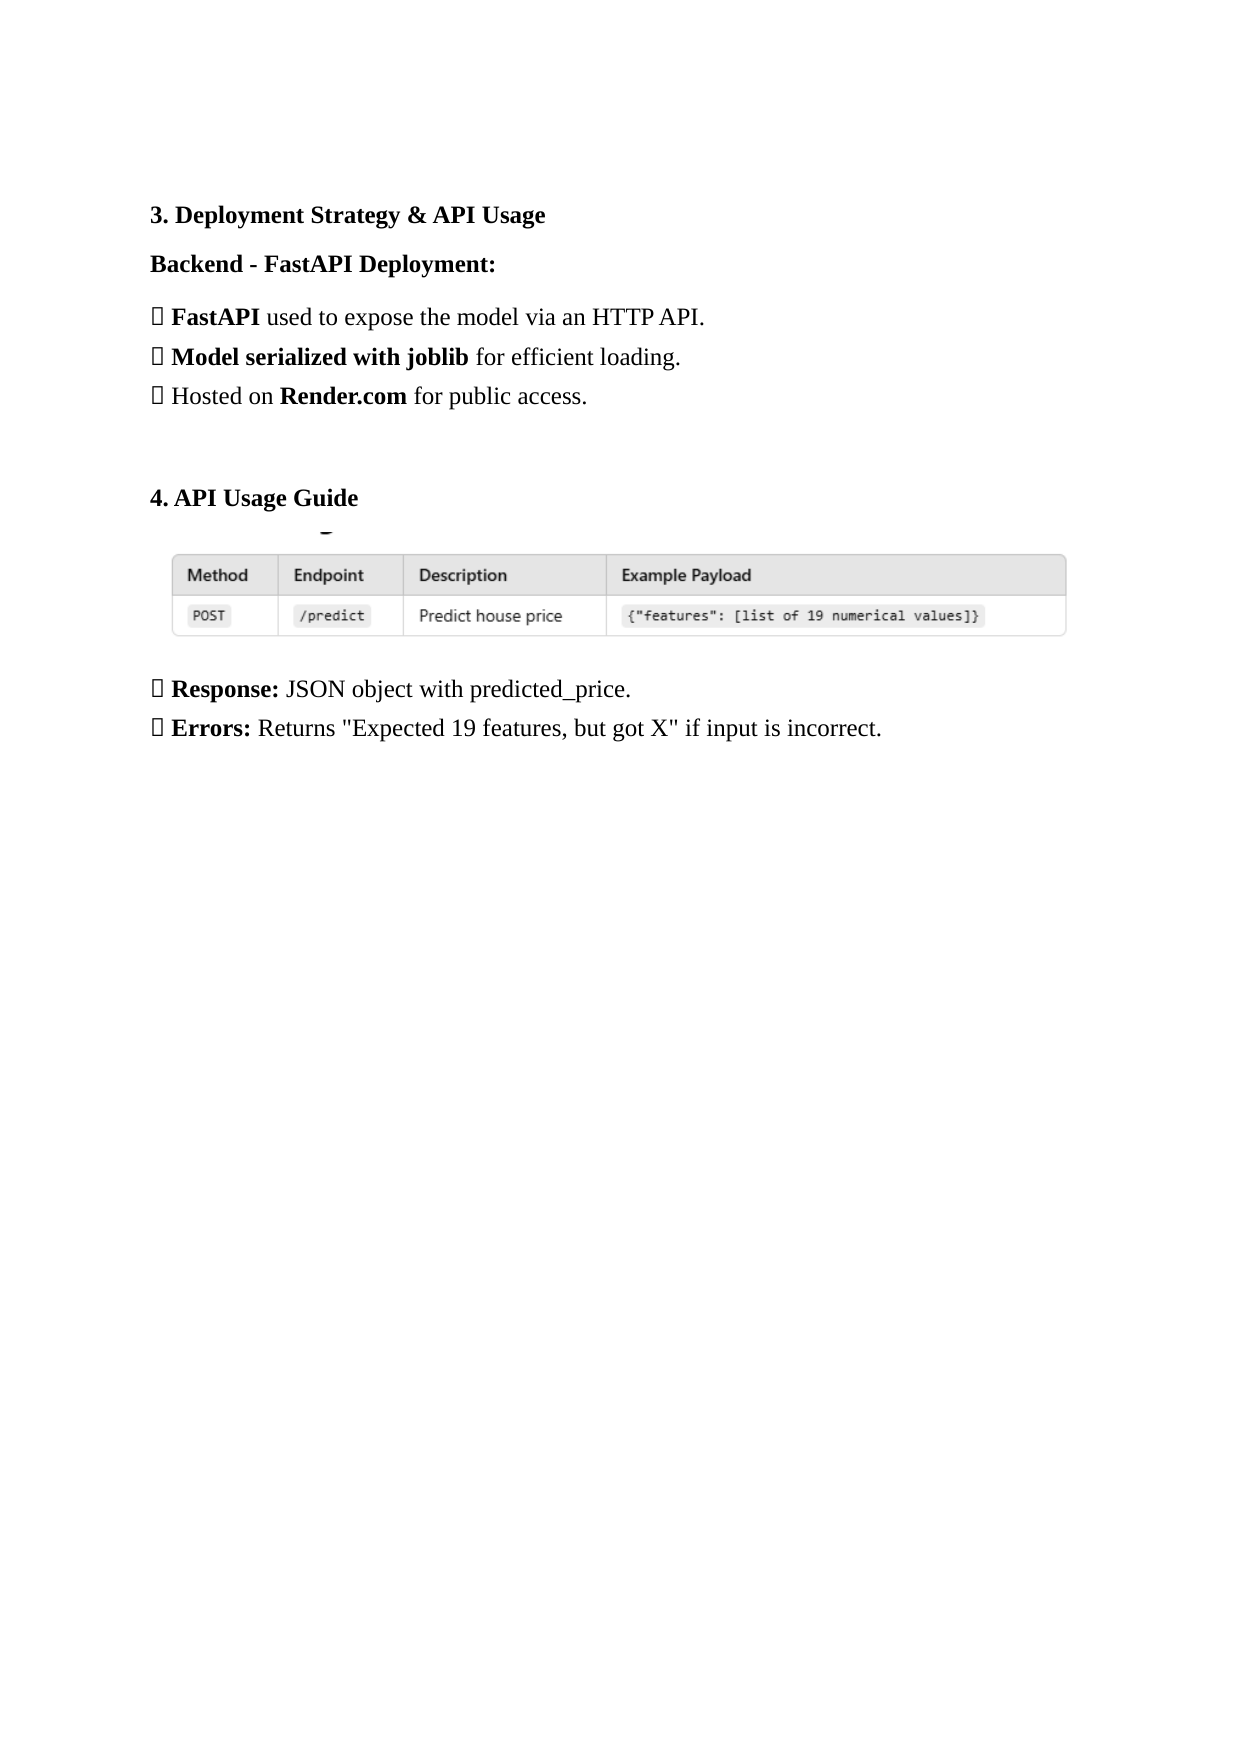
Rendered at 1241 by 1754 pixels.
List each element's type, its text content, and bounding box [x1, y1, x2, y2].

text 4. API Usage Guide [150, 483, 1090, 512]
text 3. Deployment Strategy & API Usage [150, 200, 1090, 228]
text 🔹 Response: JSON object with predicted_price. 🔹 Errors: Returns "Expected 19 features, but got X" if input is incorrect. [150, 671, 1090, 744]
text 🔹 FastAPI used to expose the model via an HTTP API. 🔹 Model serialized with joblib for efficient loading. 🔹 Hosted on Render.com for public access. [150, 299, 1090, 411]
text Backend - FastAPI Deployment: [150, 249, 1090, 278]
picture [150, 532, 1091, 650]
